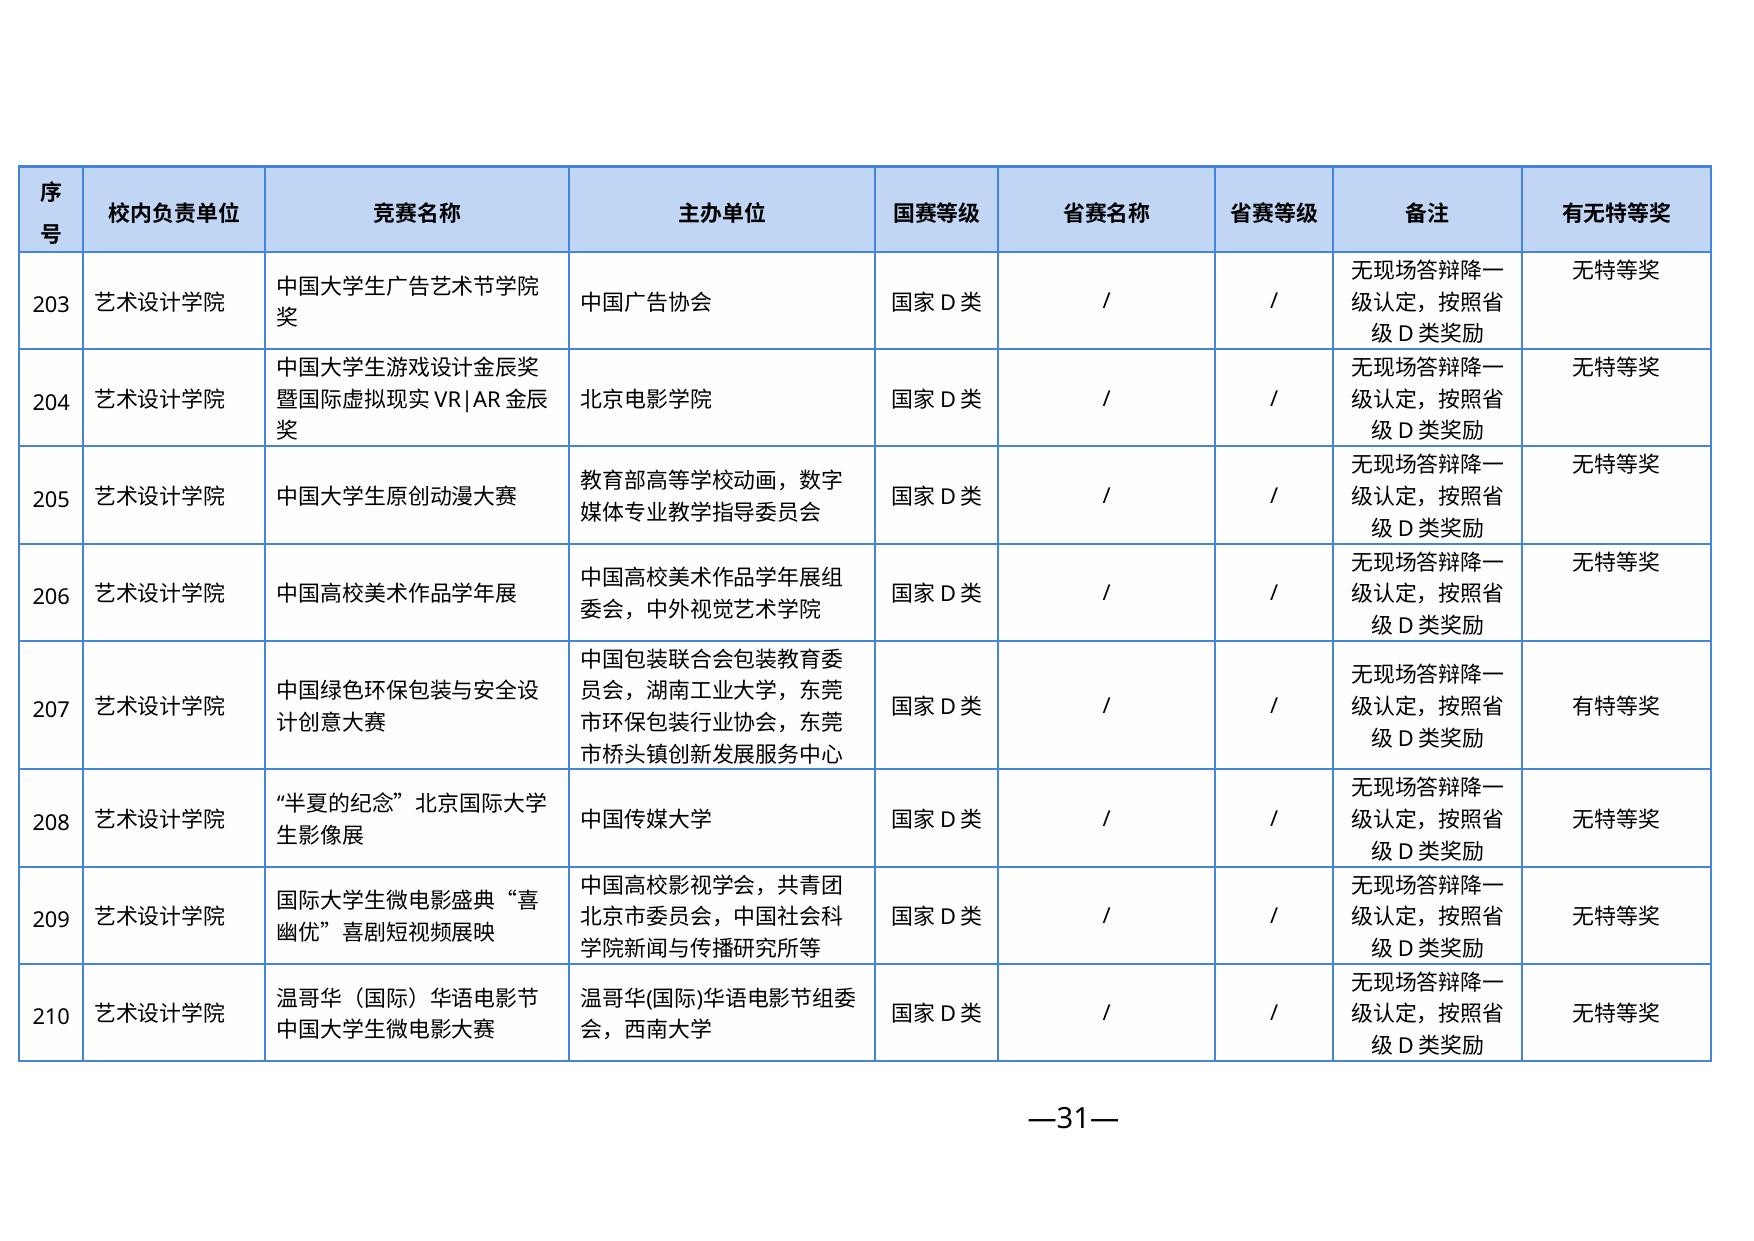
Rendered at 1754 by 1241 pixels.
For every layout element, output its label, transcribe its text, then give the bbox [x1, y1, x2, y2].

table_cell 艺术设计学院 [84, 350, 264, 445]
table_cell 无特等奖 [1523, 545, 1710, 639]
table_cell 中国高校美术作品学年展 [266, 545, 568, 639]
table_cell / [1216, 965, 1332, 1060]
table_cell 有特等奖 [1523, 642, 1710, 768]
table_cell 208 [20, 770, 82, 866]
table_cell 教育部高等学校动画，数字媒体专业教学指导委员会 [570, 447, 874, 542]
table_cell 国际大学生微电影盛典“喜幽优”喜剧短视频展映 [266, 868, 568, 963]
table_cell / [999, 965, 1214, 1060]
table_cell / [999, 642, 1214, 768]
table_header 备注 [1334, 168, 1521, 251]
table_cell / [1216, 868, 1332, 963]
table_cell / [999, 447, 1214, 542]
table_cell 温哥华（国际）华语电影节中国大学生微电影大赛 [266, 965, 568, 1060]
table_header 省赛等级 [1216, 168, 1332, 251]
table_cell 国家D类 [876, 965, 997, 1060]
table_cell 艺术设计学院 [84, 868, 264, 963]
table_header 序号 [20, 168, 82, 251]
table_cell 无现场答辩降一级认定，按照省级D类奖励 [1334, 642, 1521, 768]
table_cell / [999, 253, 1214, 348]
table_header 国赛等级 [876, 168, 997, 251]
table_header 主办单位 [570, 168, 874, 251]
table_header 有无特等奖 [1523, 168, 1710, 251]
table_cell 艺术设计学院 [84, 253, 264, 348]
table_cell / [1216, 642, 1332, 768]
table_cell 无现场答辩降一级认定，按照省级D类奖励 [1334, 447, 1521, 542]
table_cell 国家D类 [876, 642, 997, 768]
table_cell 无特等奖 [1523, 868, 1710, 963]
table_cell 无现场答辩降一级认定，按照省级D类奖励 [1334, 770, 1521, 866]
table_cell 国家D类 [876, 447, 997, 542]
table_cell 209 [20, 868, 82, 963]
table_cell 中国大学生广告艺术节学院奖 [266, 253, 568, 348]
table_cell 北京电影学院 [570, 350, 874, 445]
table_cell 国家D类 [876, 253, 997, 348]
table_cell “半夏的纪念”北京国际大学生影像展 [266, 770, 568, 866]
table_cell 艺术设计学院 [84, 965, 264, 1060]
table_cell 中国高校美术作品学年展组委会，中外视觉艺术学院 [570, 545, 874, 639]
table_cell 210 [20, 965, 82, 1060]
table_cell 中国广告协会 [570, 253, 874, 348]
table_cell 无现场答辩降一级认定，按照省级D类奖励 [1334, 350, 1521, 445]
table_cell / [999, 350, 1214, 445]
table_cell 中国大学生游戏设计金辰奖暨国际虚拟现实VR|AR金辰奖 [266, 350, 568, 445]
table_header 校内负责单位 [84, 168, 264, 251]
table_header 竞赛名称 [266, 168, 568, 251]
table_cell 无现场答辩降一级认定，按照省级D类奖励 [1334, 545, 1521, 639]
table_cell / [1216, 770, 1332, 866]
table_cell 无特等奖 [1523, 770, 1710, 866]
table_cell 无现场答辩降一级认定，按照省级D类奖励 [1334, 253, 1521, 348]
table_cell 中国大学生原创动漫大赛 [266, 447, 568, 542]
table_cell 国家D类 [876, 770, 997, 866]
table_cell 无特等奖 [1523, 350, 1710, 445]
table_cell 中国高校影视学会，共青团北京市委员会，中国社会科学院新闻与传播研究所等 [570, 868, 874, 963]
table_cell 204 [20, 350, 82, 445]
table_cell 207 [20, 642, 82, 768]
table_cell / [999, 868, 1214, 963]
table_cell 艺术设计学院 [84, 770, 264, 866]
table_cell 无现场答辩降一级认定，按照省级D类奖励 [1334, 965, 1521, 1060]
table_cell 温哥华(国际)华语电影节组委会，西南大学 [570, 965, 874, 1060]
table_cell / [1216, 350, 1332, 445]
table_cell 中国包装联合会包装教育委员会，湖南工业大学，东莞市环保包装行业协会，东莞市桥头镇创新发展服务中心 [570, 642, 874, 768]
table_cell / [1216, 447, 1332, 542]
table_cell / [1216, 253, 1332, 348]
table_header 省赛名称 [999, 168, 1214, 251]
table_cell / [999, 545, 1214, 639]
table_cell 艺术设计学院 [84, 545, 264, 639]
table_cell 艺术设计学院 [84, 642, 264, 768]
table_cell 中国绿色环保包装与安全设计创意大赛 [266, 642, 568, 768]
table_cell 无特等奖 [1523, 965, 1710, 1060]
table_cell / [1216, 545, 1332, 639]
table_cell 无特等奖 [1523, 253, 1710, 348]
table_cell 206 [20, 545, 82, 639]
table_cell 205 [20, 447, 82, 542]
table_cell 国家D类 [876, 868, 997, 963]
table_cell 无特等奖 [1523, 447, 1710, 542]
table_cell 203 [20, 253, 82, 348]
table_cell / [999, 770, 1214, 866]
table_cell 国家D类 [876, 545, 997, 639]
table_cell 无现场答辩降一级认定，按照省级D类奖励 [1334, 868, 1521, 963]
table_cell 国家D类 [876, 350, 997, 445]
table_cell 中国传媒大学 [570, 770, 874, 866]
table_cell 艺术设计学院 [84, 447, 264, 542]
